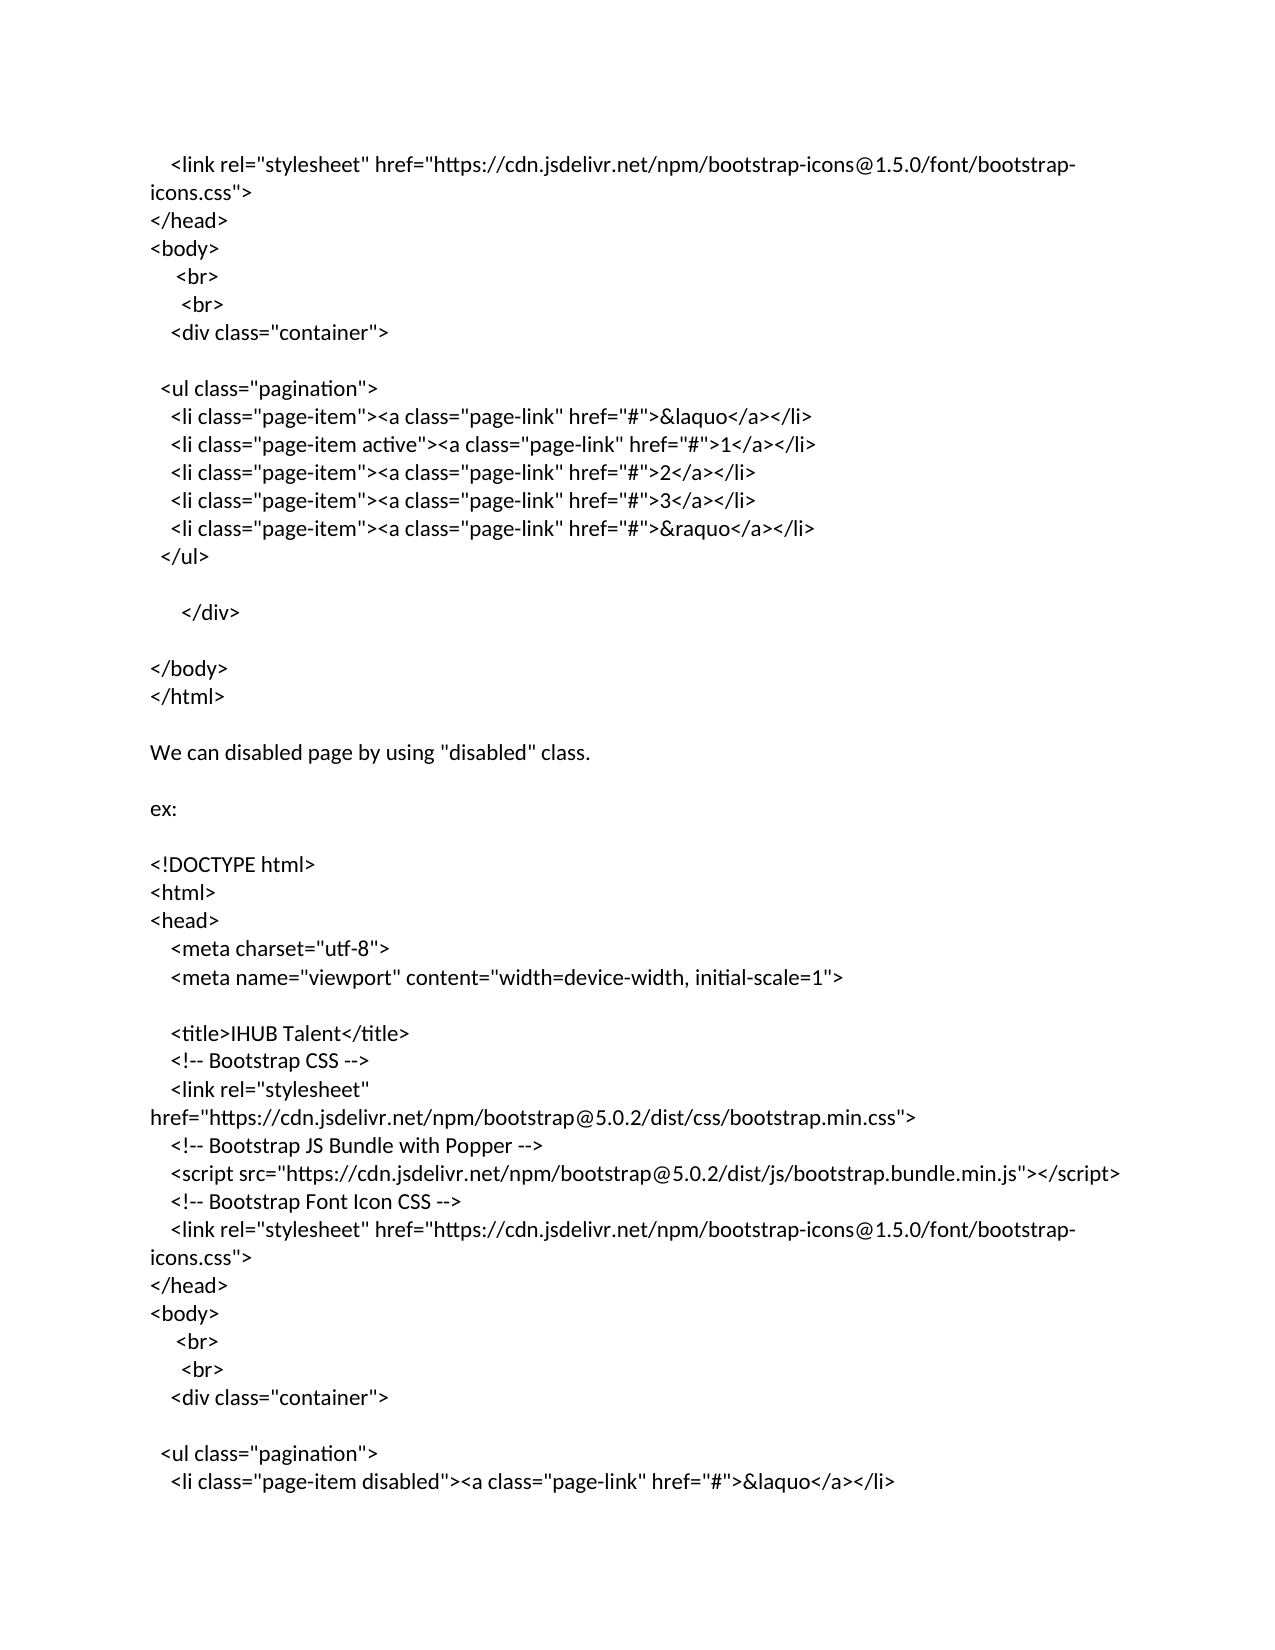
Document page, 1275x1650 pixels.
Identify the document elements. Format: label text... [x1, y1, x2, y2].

text </div> [150, 598, 1125, 626]
text <br> [150, 1327, 1125, 1355]
text <link rel="stylesheet" href="https://cdn.jsdelivr.net/npm/bootstrap@5.0.2/dist/css/bootstrap.min.css"> [150, 1075, 1125, 1131]
text <li class="page-item active"><a class="page-link" href="#">1</a></li> [150, 430, 1125, 458]
text <li class="page-item"><a class="page-link" href="#">2</a></li> [150, 458, 1125, 486]
text <li class="page-item"><a class="page-link" href="#">&laquo</a></li> [150, 402, 1125, 430]
text <!-- Bootstrap CSS --> [150, 1047, 1125, 1075]
text <meta charset="utf-8"> [150, 934, 1125, 963]
text <div class="container"> [150, 1383, 1125, 1411]
text <br> [150, 262, 1125, 290]
text <html> [150, 878, 1125, 907]
text <li class="page-item disabled"><a class="page-link" href="#">&laquo</a></li> [150, 1467, 1125, 1495]
text ex: [150, 794, 1125, 822]
text <link rel="stylesheet" href="https://cdn.jsdelivr.net/npm/bootstrap-icons@1.5.0/font/bootstrap-icons.css"> [150, 1215, 1125, 1271]
text <title>IHUB Talent</title> [150, 1019, 1125, 1047]
text <!-- Bootstrap Font Icon CSS --> [150, 1187, 1125, 1215]
text <ul class="pagination"> [150, 1439, 1125, 1467]
text <head> [150, 907, 1125, 934]
text We can disabled page by using "disabled" class. [150, 738, 1125, 766]
text <!-- Bootstrap JS Bundle with Popper --> [150, 1131, 1125, 1159]
text <li class="page-item"><a class="page-link" href="#">&raquo</a></li> [150, 514, 1125, 542]
text <body> [150, 1299, 1125, 1327]
text <ul class="pagination"> [150, 374, 1125, 402]
text </html> [150, 682, 1125, 710]
text </head> [150, 1271, 1125, 1299]
text <div class="container"> [150, 318, 1125, 346]
text <meta name="viewport" content="width=device-width, initial-scale=1"> [150, 963, 1125, 991]
text </head> [150, 206, 1125, 234]
text <link rel="stylesheet" href="https://cdn.jsdelivr.net/npm/bootstrap-icons@1.5.0/font/bootstrap-icons.css"> [150, 150, 1125, 206]
text <!DOCTYPE html> [150, 851, 1125, 878]
text <br> [150, 1355, 1125, 1383]
text <br> [150, 290, 1125, 318]
text </ul> [150, 542, 1125, 570]
text <script src="https://cdn.jsdelivr.net/npm/bootstrap@5.0.2/dist/js/bootstrap.bundle.min.js"></script> [150, 1159, 1125, 1187]
text <li class="page-item"><a class="page-link" href="#">3</a></li> [150, 486, 1125, 514]
text </body> [150, 654, 1125, 682]
text <body> [150, 234, 1125, 262]
